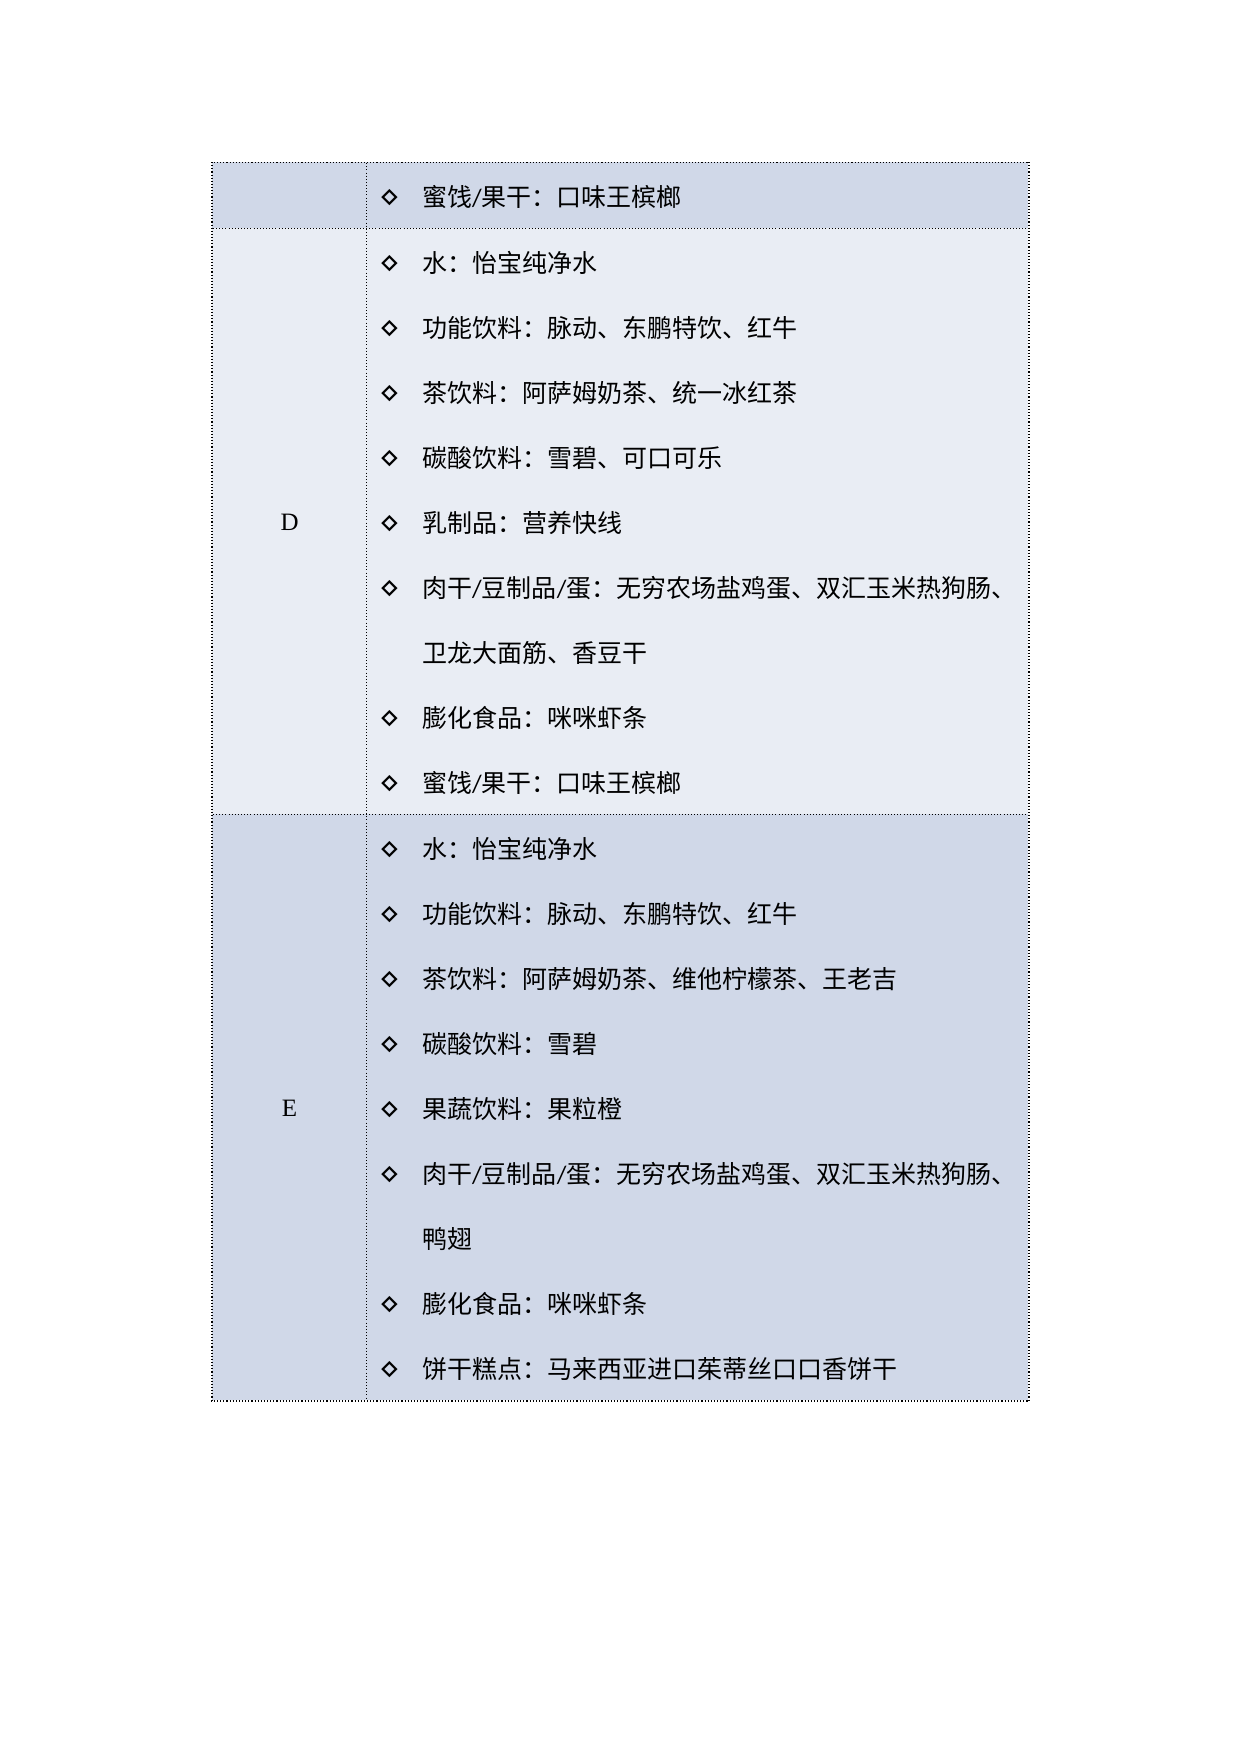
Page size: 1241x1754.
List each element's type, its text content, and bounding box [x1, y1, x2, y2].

table_cell E [212, 814, 367, 1400]
table_cell 水：怡宝纯净水 功能饮料：脉动、东鹏特饮、红牛 茶饮料：阿萨姆奶茶、维他柠檬茶、王老吉 碳酸饮料：雪碧 果蔬饮料：果粒橙 肉干/豆制品/蛋：无穷农场盐鸡蛋、双汇玉米热狗肠、鸭翅 膨化食品：咪咪虾条 饼干糕点：马来西亚进口茱蒂丝口口香饼干 [367, 814, 1028, 1400]
table_cell C [212, 162, 367, 228]
table_cell 水：怡宝纯净水 功能饮料：脉动、东鹏特饮、红牛 茶饮料：阿萨姆奶茶、统一冰红茶 碳酸饮料：雪碧、可口可乐 乳制品：营养快线 肉干/豆制品/蛋：无穷农场盐鸡蛋、双汇玉米热狗肠、卫龙大面筋、香豆干 膨化食品：咪咪虾条 蜜饯/果干：口味王槟榔 [367, 228, 1028, 814]
table_cell D [212, 228, 367, 814]
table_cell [367, 162, 1028, 228]
